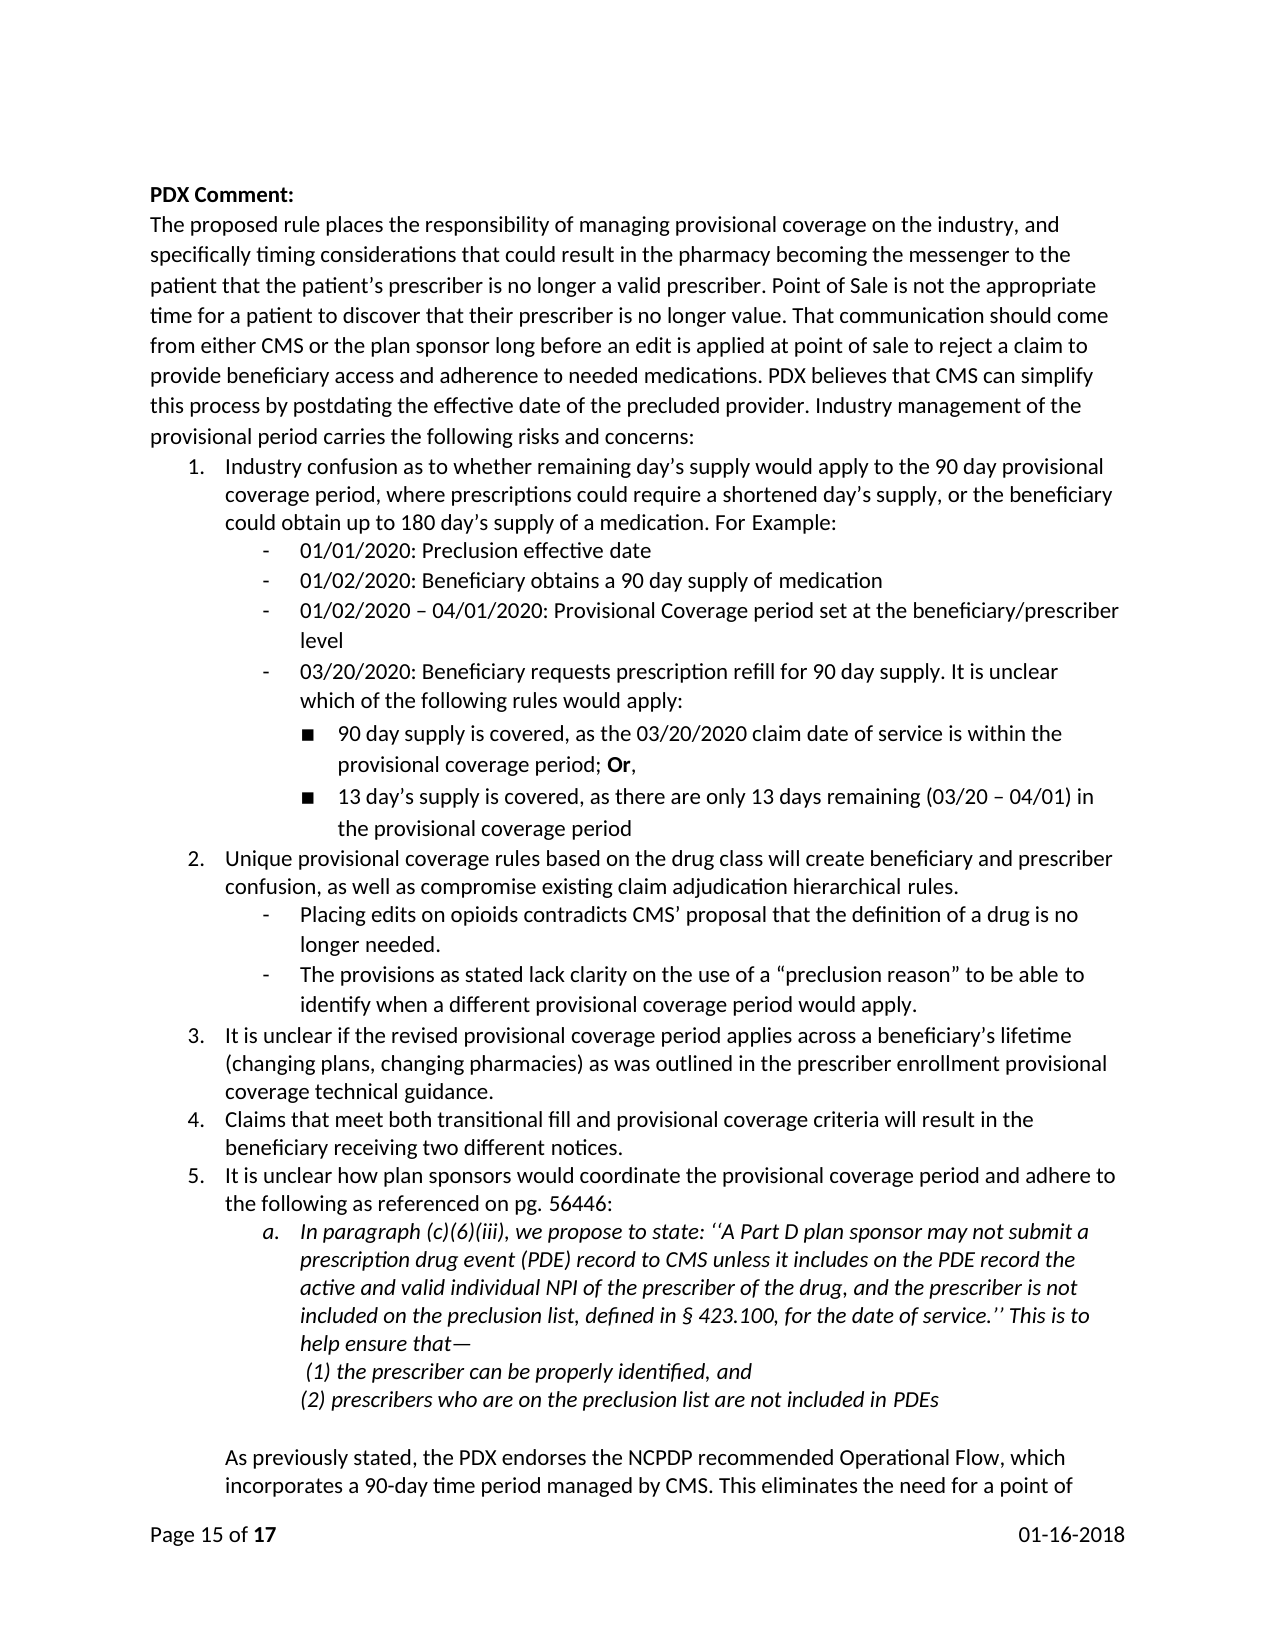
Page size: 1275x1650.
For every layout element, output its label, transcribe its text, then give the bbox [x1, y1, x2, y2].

subtitle PDX Comment: [150, 180, 1137, 208]
list 13 day’s supply is covered, as there are only 13 days remaining (03/20 – 04/01) in the provisional coverage period [300, 780, 1096, 842]
text The proposed rule places the responsibility of managing provisional coverage on the industry, and specifically timing considerations that could result in the pharmacy becoming the messenger to the patient that the patient’s prescriber is no longer a valid prescriber. Point of Sale is not the appropriate time for a patient to discover that their prescriber is no longer value. That communication should come from either CMS or the plan sponsor long before an edit is applied at point of sale to reject a claim to provide beneficiary access and adherence to needed medications. PDX believes that CMS can simplify this process by postdating the effective date of the precluded provider. Industry management of the provisional period carries the following risks and concerns: [150, 210, 1117, 450]
list Placing edits on opioids contradicts CMS’ proposal that the definition of a drug is no longer needed. [262, 900, 1080, 958]
list 01/02/2020 – 04/01/2020: Provisional Coverage period set at the beneficiary/prescriber level [262, 596, 1121, 655]
list 01/02/2020: Beneficiary obtains a 90 day supply of medication [262, 566, 1137, 594]
list prescribers who are on the preclusion list are not included in PDEs [300, 1385, 1137, 1413]
list the prescriber can be properly identified, and [305, 1357, 1137, 1385]
list Claims that meet both transitional fill and provisional coverage criteria will result in the beneficiary receiving two different notices. [187, 1105, 1036, 1161]
text identify when a different provisional coverage period would apply. [300, 991, 1137, 1019]
list 01/01/2020: Preclusion effective date [262, 536, 1137, 564]
list Industry confusion as to whether remaining day’s supply would apply to the 90 day provisional coverage period, where prescriptions could require a shortened day’s supply, or the beneficiary could obtain up to 180 day’s supply of a medication. For Example: [187, 452, 1114, 536]
list In paragraph (c)(6)(iii), we propose to state: ‘‘A Part D plan sponsor may not submit a prescription drug event (PDE) record to CMS unless it includes on the PDE record the active and valid individual NPI of the prescriber of the drug, and the prescriber is not included on the preclusion list, defined in § 423.100, for the date of service.’’ This is to help ensure that— [262, 1217, 1092, 1357]
list It is unclear how plan sponsors would coordinate the provisional coverage period and adhere to the following as referenced on pg. 56446: [187, 1161, 1118, 1217]
list 90 day supply is covered, as the 03/20/2020 claim date of service is within the provisional coverage period; Or, [300, 717, 1064, 778]
list It is unclear if the revised provisional coverage period applies across a beneficiary’s lifetime (changing plans, changing pharmacies) as was outlined in the prescriber enrollment provisional coverage technical guidance. [187, 1021, 1109, 1105]
text As previously stated, the PDX endorses the NCPDP recommended Operational Flow, which incorporates a 90-day time period managed by CMS. This eliminates the need for a point of [225, 1443, 1076, 1499]
list The provisions as stated lack clarity on the use of a “preclusion reason” to be able to [262, 961, 1137, 989]
list Unique provisional coverage rules based on the drug class will create beneficiary and prescriber confusion, as well as compromise existing claim adjudication hierarchical rules. [187, 844, 1115, 900]
list 03/20/2020: Beneficiary requests prescription refill for 90 day supply. It is unclear which of the following rules would apply: [262, 657, 1065, 714]
